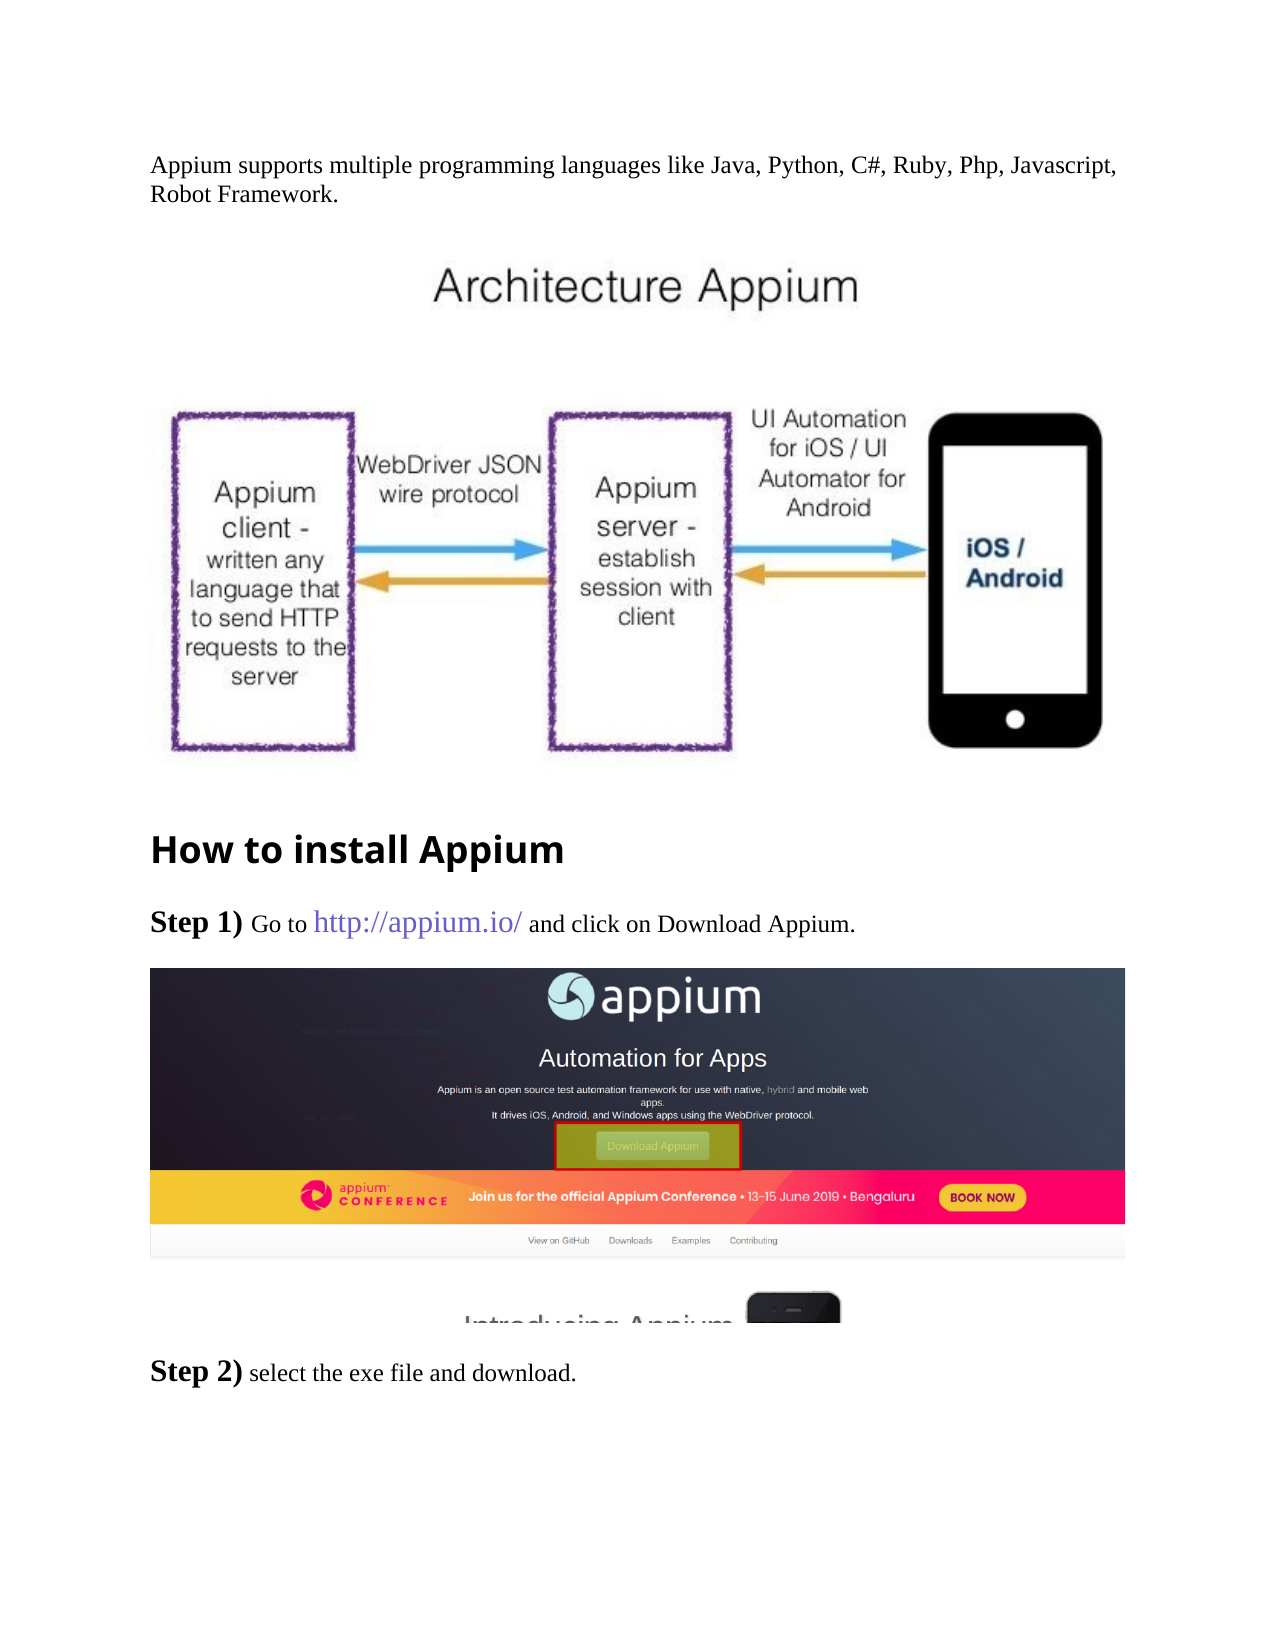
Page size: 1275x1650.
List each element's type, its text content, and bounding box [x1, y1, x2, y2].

text Appium supports multiple programming languages like Java, Python, C#, Ruby, Php, Javascript, Robot Framework. [150, 150, 1125, 207]
picture [150, 968, 1125, 1323]
picture [150, 236, 1125, 795]
text Step 1) Go to http://appium.io/ and click on Download Appium. [150, 904, 1125, 940]
text Step 2) select the exe file and download. [150, 1352, 1125, 1388]
text How to install Appium [150, 823, 1125, 874]
